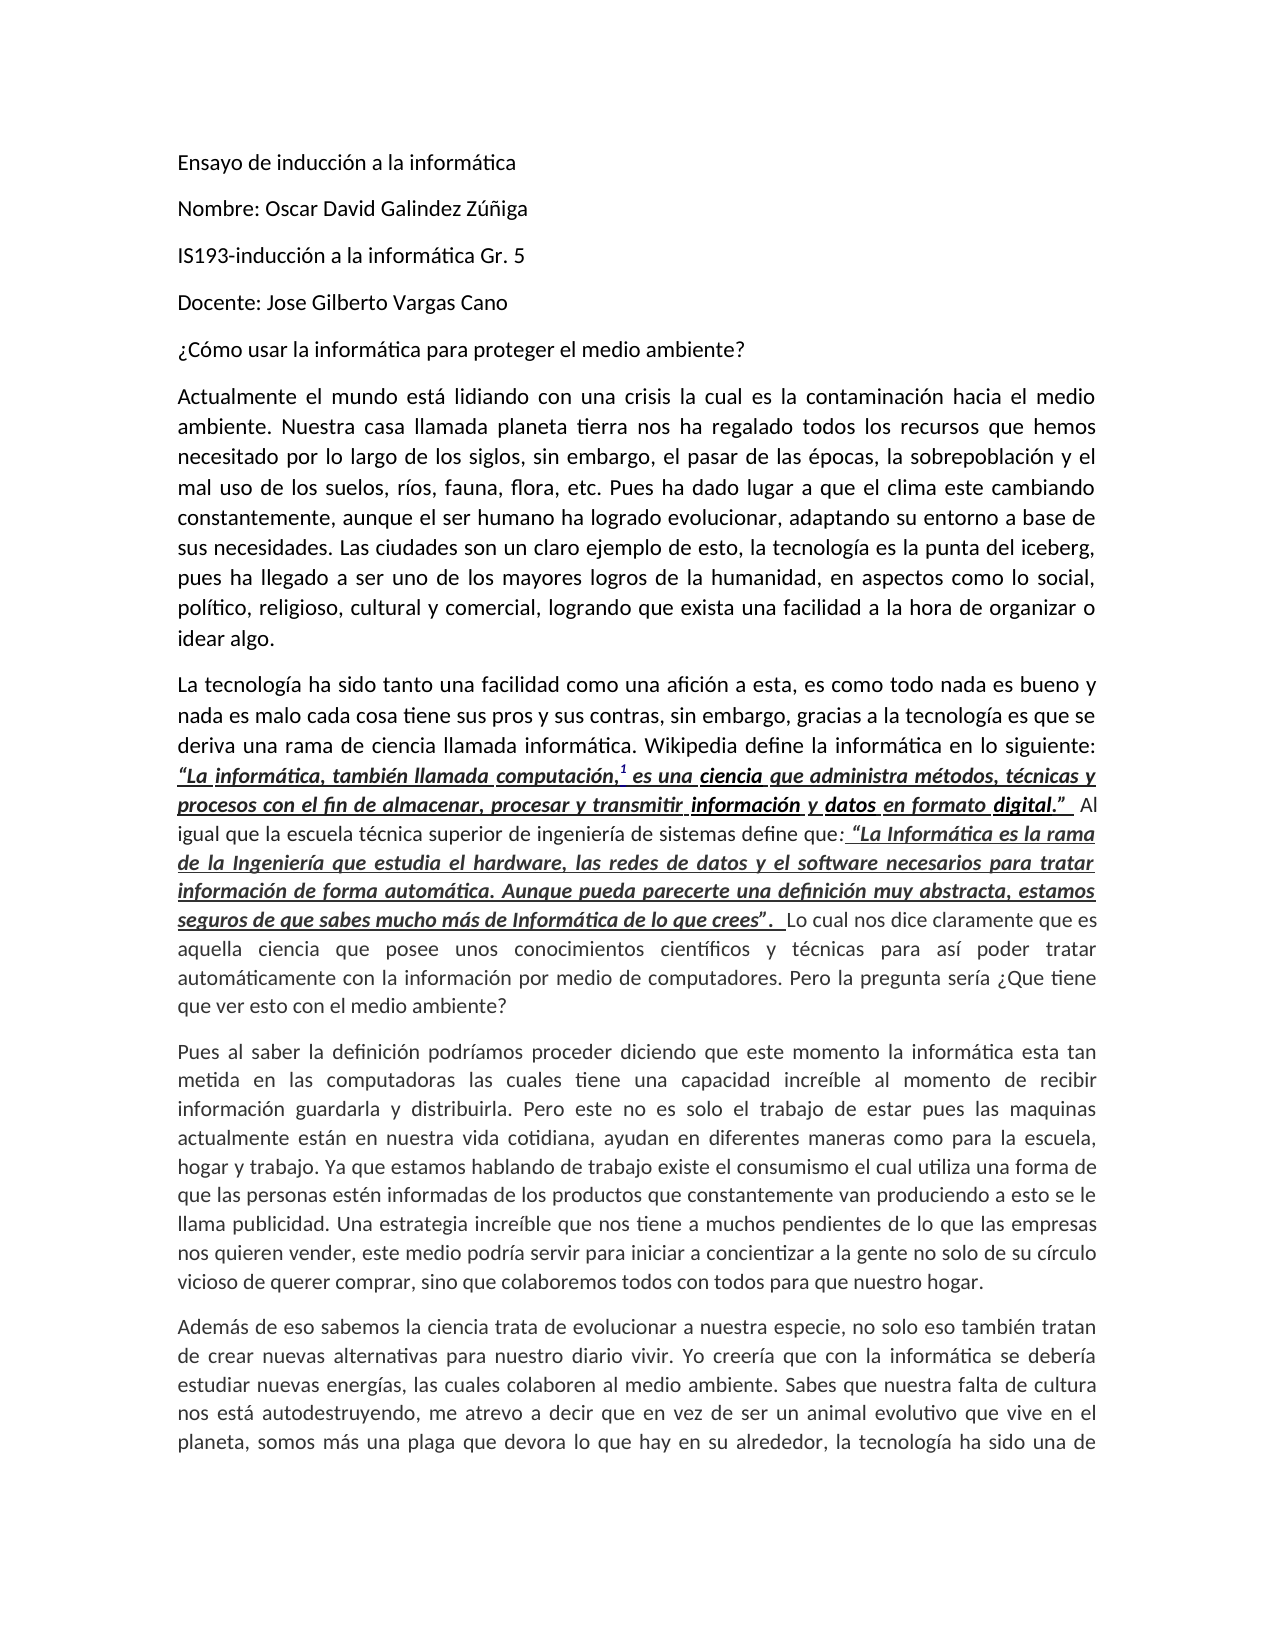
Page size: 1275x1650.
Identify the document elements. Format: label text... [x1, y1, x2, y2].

text IS193-inducción a la informática Gr. 5 [177, 241, 1098, 269]
text La tecnología ha sido tanto una facilidad como una afición a esta, es como todo nada es bueno y nada es malo cada cosa tiene sus pros y sus contras, sin embargo, gracias a la tecnología es que se deriva una rama de ciencia llamada informática. Wikipedia define la informática en lo siguiente: “La informática, también llamada computación,1​ es una ciencia que administra métodos, técnicas y procesos con el fin de almacenar, procesar y transmitir información y datos en formato digital.” Al igual que la escuela técnica superior de ingeniería de sistemas define que: “La Informática es la rama de la Ingeniería que estudia el hardware, las redes de datos y el software necesarios para tratar información de forma automática. Aunque pueda parecerte una definición muy abstracta, estamos seguros de que sabes mucho más de Informática de lo que crees”. Lo cual nos dice claramente que es aquella ciencia que posee unos conocimientos científicos y técnicas para así poder tratar automáticamente con la información por medio de computadores. Pero la pregunta sería ¿Que tiene que ver esto con el medio ambiente? [177, 671, 1098, 814]
text Actualmente el mundo está lidiando con una crisis la cual es la contaminación hacia el medio ambiente. Nuestra casa llamada planeta tierra nos ha regalado todos los recursos que hemos necesitado por lo largo de los siglos, sin embargo, el pasar de las épocas, la sobrepoblación y el mal uso de los suelos, ríos, fauna, flora, etc. Pues ha dado lugar a que el clima este cambiando constantemente, aunque el ser humano ha logrado evolucionar, adaptando su entorno a base de sus necesidades. Las ciudades son un claro ejemplo de esto, la tecnología es la punta del iceberg, pues ha llegado a ser uno de los mayores logros de la humanidad, en aspectos como lo social, político, religioso, cultural y comercial, logrando que exista una facilidad a la hora de organizar o idear algo. [177, 382, 1098, 652]
text Nombre: Oscar David Galindez Zúñiga [177, 194, 1098, 222]
text Docente: Jose Gilberto Vargas Cano [177, 288, 1098, 316]
text La tecnología ha sido tanto una facilidad como una afición a esta, es como todo nada es bueno y nada es malo cada cosa tiene sus pros y sus contras, sin embargo, gracias a la tecnología es que se deriva una rama de ciencia llamada informática. Wikipedia define la informática en lo siguiente: “La informática, también llamada computación,1​ es una ciencia que administra métodos, técnicas y procesos con el fin de almacenar, procesar y transmitir información y datos en formato digital.” Al igual que la escuela técnica superior de ingeniería de sistemas define que: “La Informática es la rama de la Ingeniería que estudia el hardware, las redes de datos y el software necesarios para tratar información de forma automática. Aunque pueda parecerte una definición muy abstracta, estamos seguros de que sabes mucho más de Informática de lo que crees”. Lo cual nos dice claramente que es aquella ciencia que posee unos conocimientos científicos y técnicas para así poder tratar automáticamente con la información por medio de computadores. Pero la pregunta sería ¿Que tiene que ver esto con el medio ambiente? [177, 815, 1098, 906]
text Ensayo de inducción a la informática [177, 148, 1098, 176]
text ¿Cómo usar la informática para proteger el medio ambiente? [177, 335, 1098, 363]
